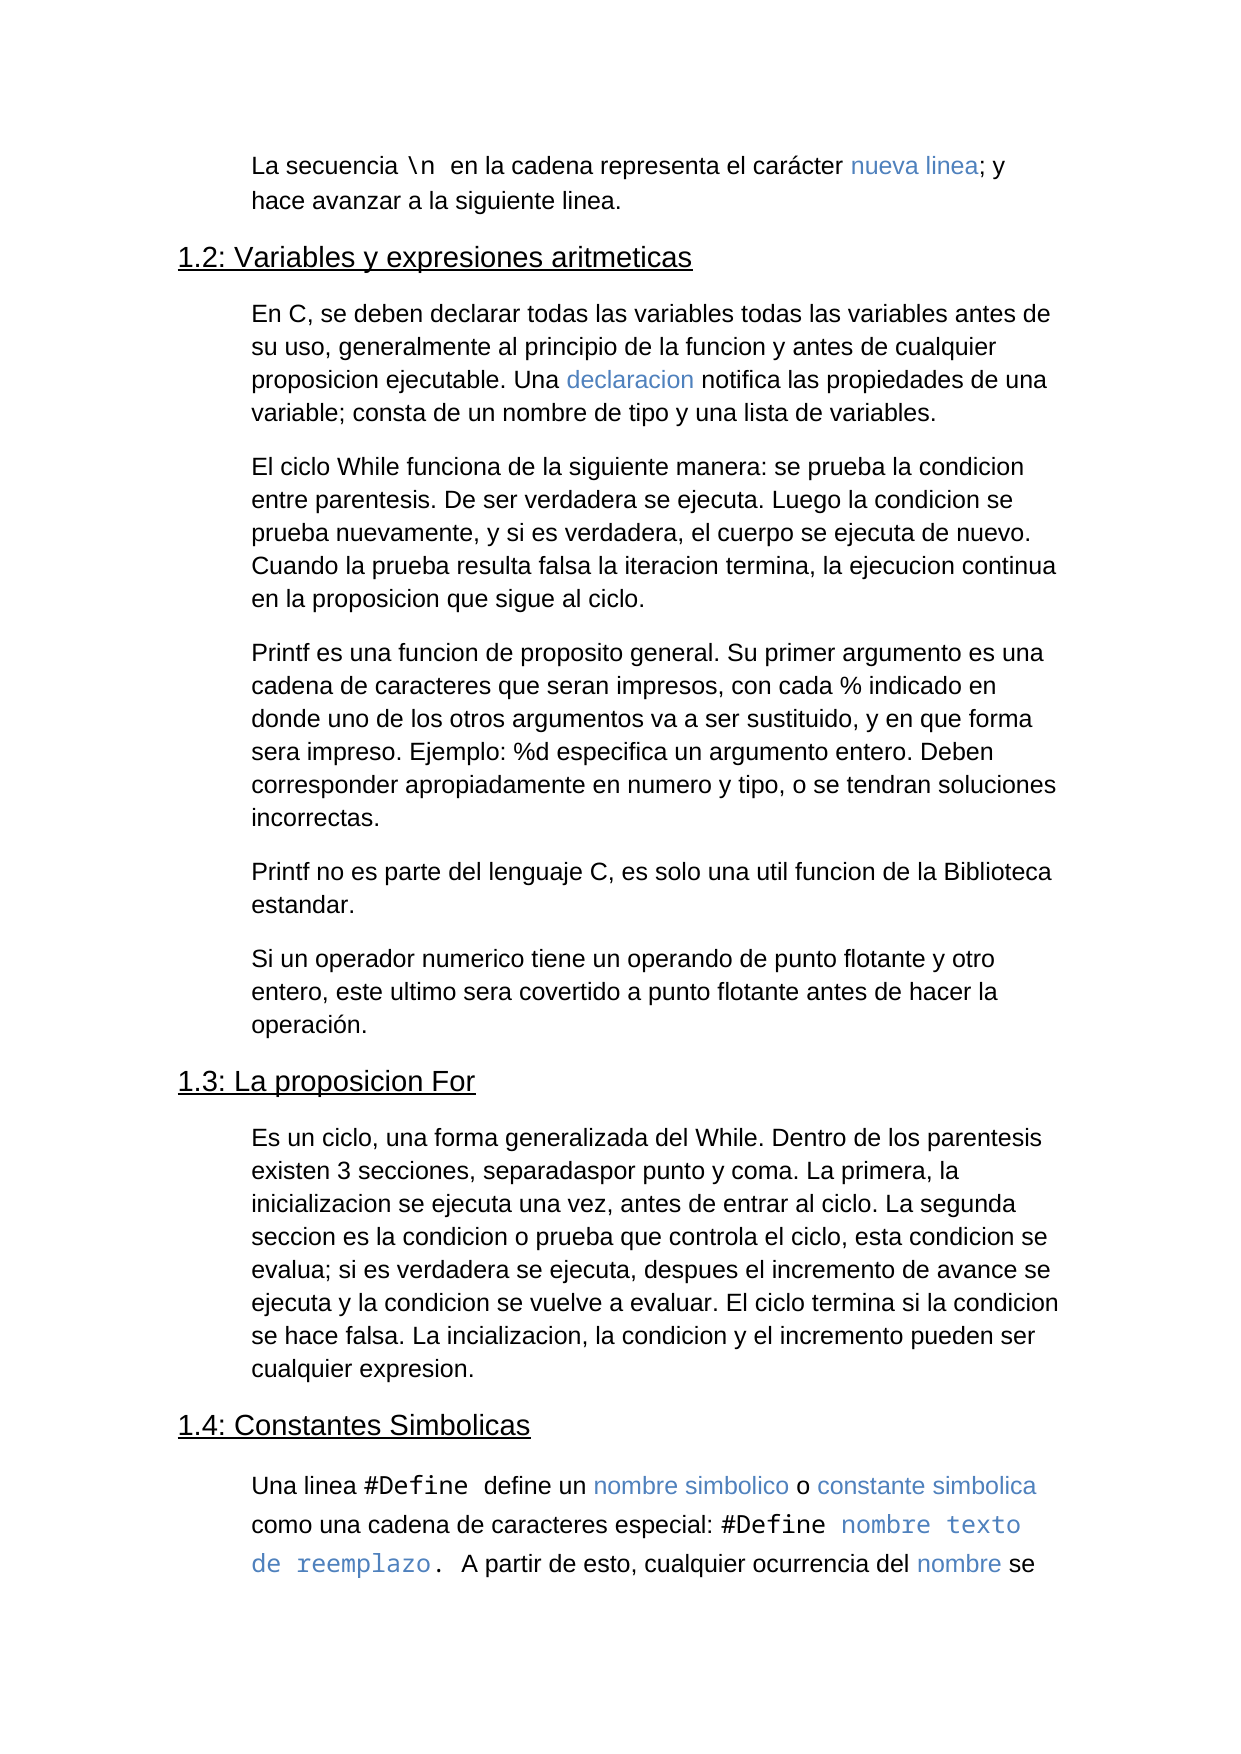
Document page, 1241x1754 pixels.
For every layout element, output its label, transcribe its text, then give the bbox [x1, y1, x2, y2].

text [251, 1467, 1063, 1580]
text Printf es una funcion de proposito general. Su primer argumento es una cadena de caracteres que seran impresos, con cada % indicado en donde uno de los otros argumentos va a ser sustituido, y en que forma sera impreso. Ejemplo: %d especifica un argumento entero. Deben corresponder apropiadamente en numero y tipo, o se tendran soluciones incorrectas. [251, 638, 1063, 832]
text 1.4: Constantes Simbolicas [177, 1408, 1063, 1442]
text Es un ciclo, una forma generalizada del While. Dentro de los parentesis existen 3 secciones, separadaspor punto y coma. La primera, la inicializacion se ejecuta una vez, antes de entrar al ciclo. La segunda seccion es la condicion o prueba que controla el ciclo, esta condicion se evalua; si es verdadera se ejecuta, despues el incremento de avance se ejecuta y la condicion se vuelve a evaluar. El ciclo termina si la condicion se hace falsa. La incializacion, la condicion y el incremento pueden ser cualquier expresion. [251, 1123, 1063, 1383]
text 1.3: La proposicion For [177, 1064, 1063, 1097]
text En C, se deben declarar todas las variables todas las variables antes de su uso, generalmente al principio de la funcion y antes de cualquier proposicion ejecutable. Una declaracion notifica las propiedades de una variable; consta de un nombre de tipo y una lista de variables. [251, 299, 1063, 427]
text El ciclo While funciona de la siguiente manera: se prueba la condicion entre parentesis. De ser verdadera se ejecuta. Luego la condicion se prueba nuevamente, y si es verdadera, el cuerpo se ejecuta de nuevo. Cuando la prueba resulta falsa la iteracion termina, la ejecucion continua en la proposicion que sigue al ciclo. [251, 452, 1063, 613]
text Si un operador numerico tiene un operando de punto flotante y otro entero, este ultimo sera covertido a punto flotante antes de hacer la operación. [251, 944, 1063, 1039]
text 1.2: Variables y expresiones aritmeticas [177, 240, 1063, 273]
text La secuencia \n en la cadena representa el carácter nueva linea; y hace avanzar a la siguiente linea. [251, 148, 1063, 215]
text Printf no es parte del lenguaje C, es solo una util funcion de la Biblioteca estandar. [251, 857, 1063, 919]
